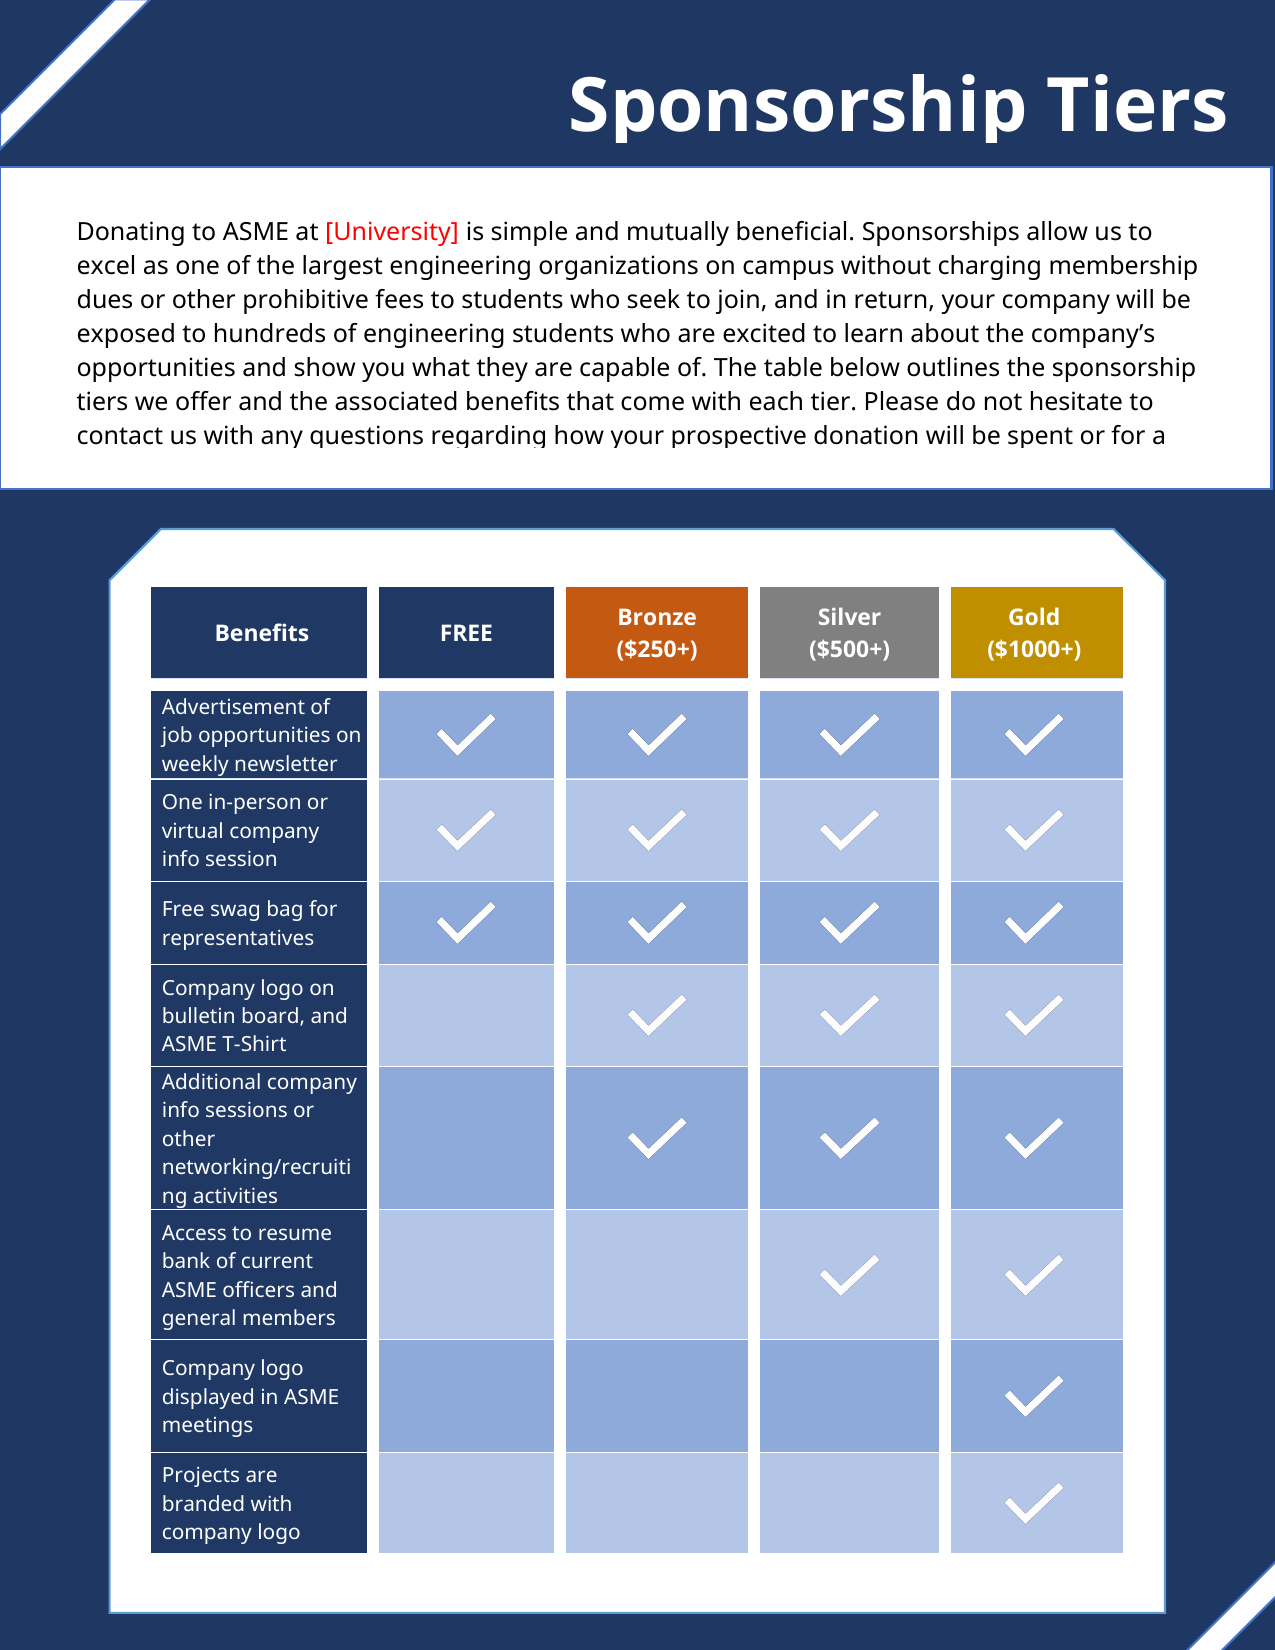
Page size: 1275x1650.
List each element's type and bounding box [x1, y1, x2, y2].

picture [818, 984, 881, 1046]
picture [1003, 1365, 1065, 1427]
picture [1003, 704, 1065, 766]
picture [818, 892, 881, 954]
picture [1003, 892, 1065, 954]
picture [1003, 984, 1065, 1046]
picture [818, 799, 881, 861]
picture [435, 704, 497, 766]
picture [435, 892, 497, 954]
picture [626, 892, 688, 954]
picture [1003, 1244, 1065, 1306]
picture [818, 704, 881, 766]
picture [626, 984, 688, 1046]
picture [626, 704, 688, 766]
picture [1003, 1472, 1065, 1534]
picture [1003, 1107, 1065, 1169]
picture [818, 1244, 881, 1306]
picture [818, 1107, 881, 1169]
picture [626, 799, 688, 861]
picture [1003, 799, 1065, 861]
picture [626, 1107, 688, 1169]
picture [435, 799, 497, 861]
